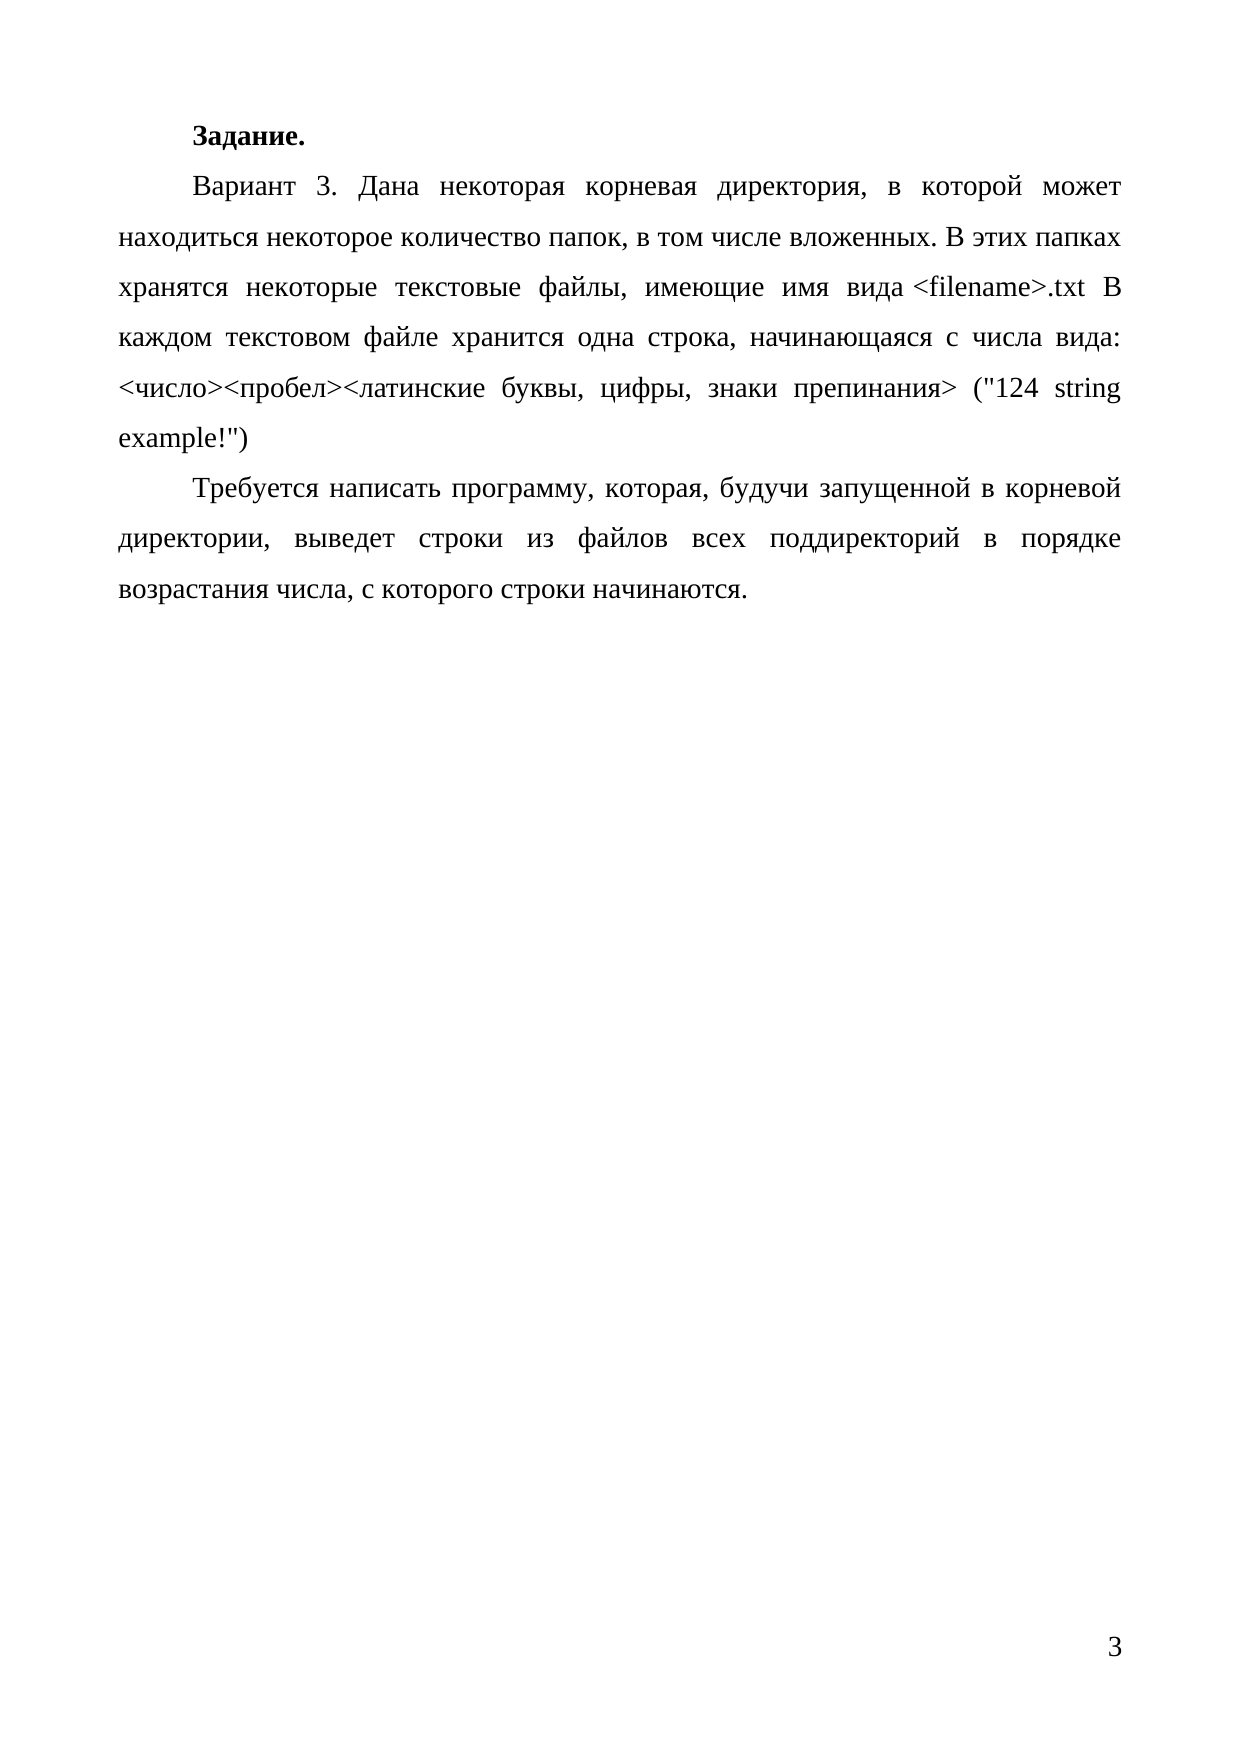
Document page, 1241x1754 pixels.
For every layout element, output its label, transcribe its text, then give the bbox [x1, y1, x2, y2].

text Требуется написать программу, которая, будучи запущенной в корневой директории, выведет строки из файлов всех поддиректорий в порядке возрастания числа, с которого строки начинаются. [118, 470, 1122, 604]
text Вариант 3. Дана некоторая корневая директория, в которой может находиться некоторое количество папок, в том числе вложенных. В этих папках хранятся некоторые текстовые файлы, имеющие имя вида <filename>.txt В каждом текстовом файле хранится одна строка, начинающаяся с числа вида: <число><пробел><латинские буквы, цифры, знаки препинания> ("124 string example!") [118, 168, 1122, 453]
subtitle Задание. [118, 118, 1122, 152]
